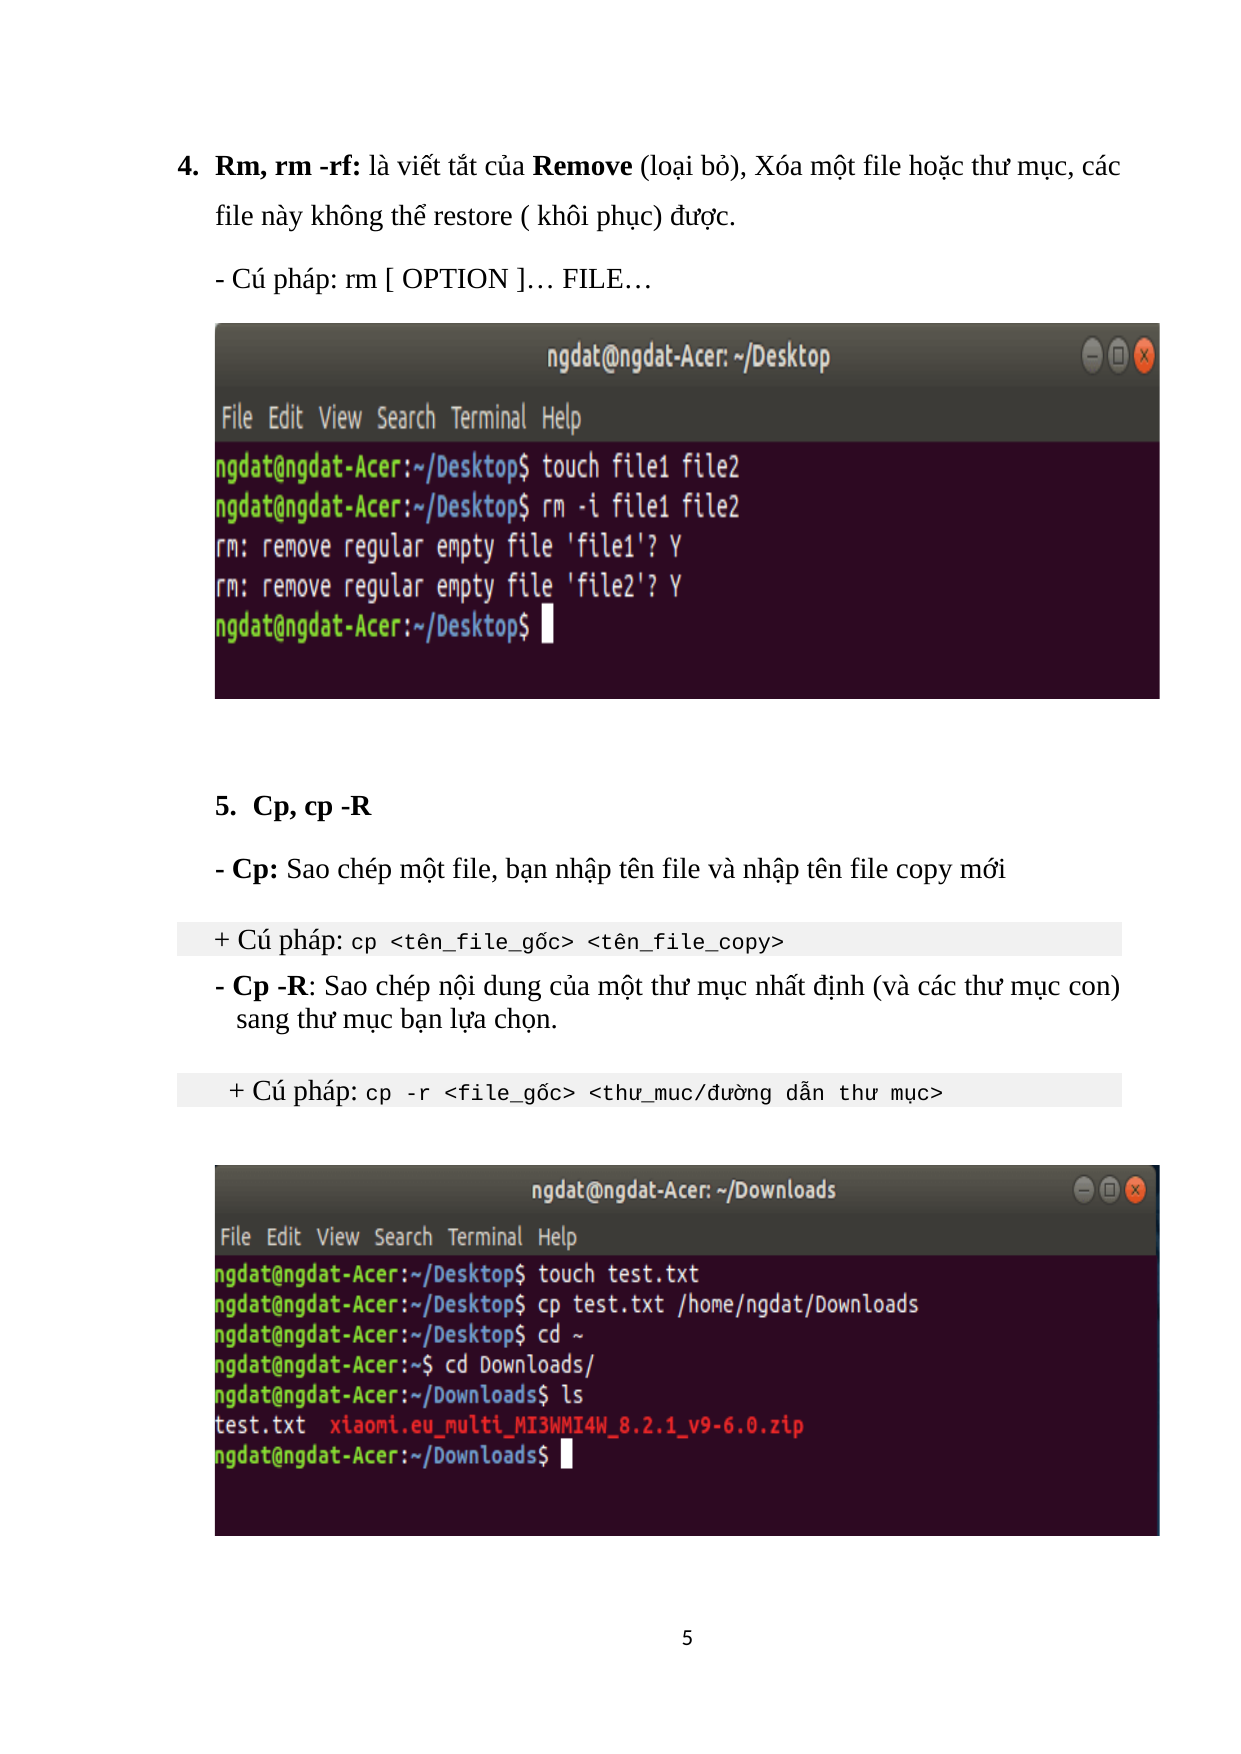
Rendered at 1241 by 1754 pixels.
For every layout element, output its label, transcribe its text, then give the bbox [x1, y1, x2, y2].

text - Cú pháp: rm [ OPTION ]… FILE… [215, 261, 1122, 294]
picture [214, 1165, 1160, 1536]
picture [214, 323, 1160, 699]
list Cp, cp -R [215, 788, 1122, 821]
text + Cú pháp: cp <tên_file_gốc> <tên_file_copy> [177, 922, 1122, 956]
text + Cú pháp: cp -r <file_gốc> <thư_muc/đường dẫn thư mục> [177, 1073, 1122, 1107]
text - Cp: Sao chép một file, bạn nhập tên file và nhập tên file copy mới [215, 851, 1122, 884]
text - Cp -R: Sao chép nội dung của một thư mục nhất định (và các thư mục con) sang thư mục bạn lựa chọn. [215, 968, 1122, 1035]
list Rm, rm -rf: là viết tắt của Remove (loại bỏ), Xóa một file hoặc thư mục, các file này không thể restore ( khôi phục) được. [177, 148, 1122, 232]
